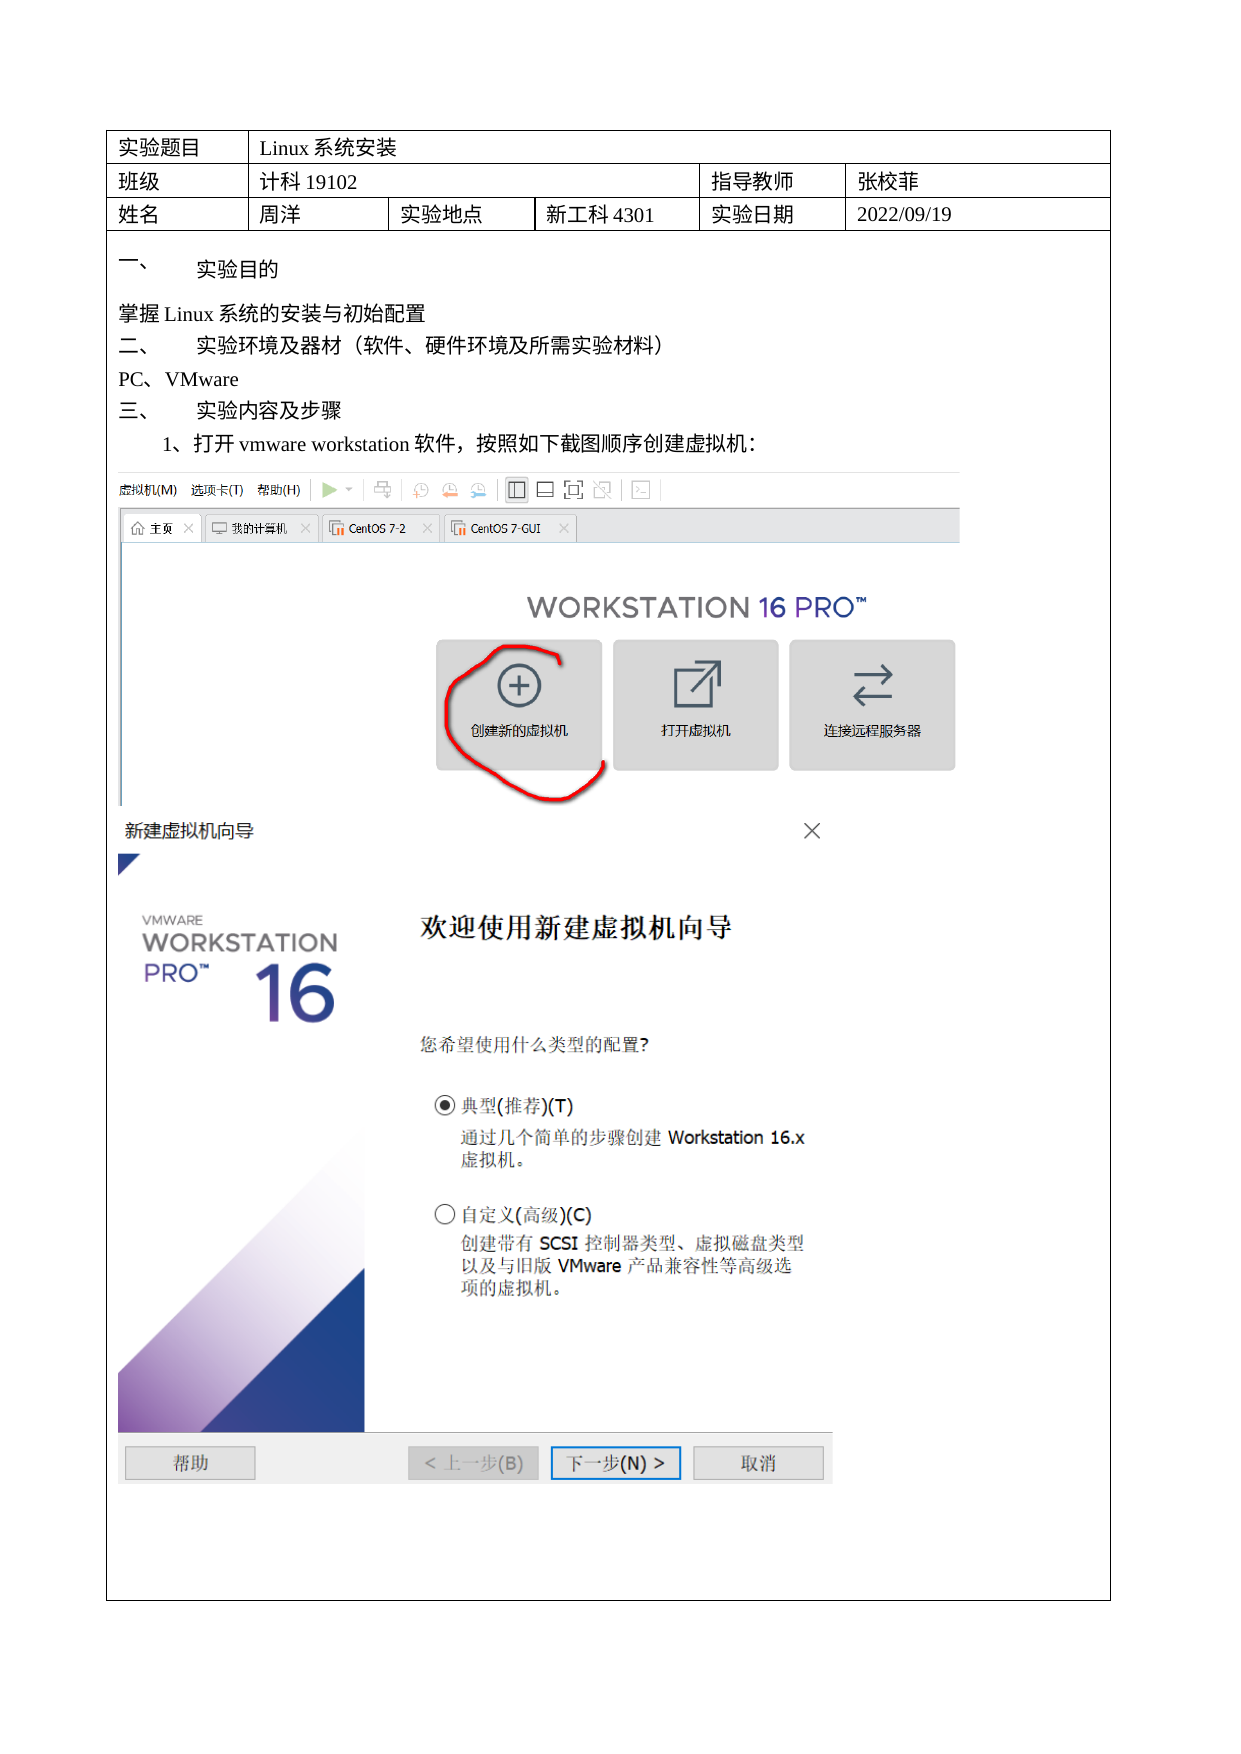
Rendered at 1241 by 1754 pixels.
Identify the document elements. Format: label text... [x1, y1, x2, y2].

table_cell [107, 231, 1110, 1599]
table_cell 新工科4301 [536, 198, 699, 230]
table_cell 指导教师 [700, 164, 845, 197]
table_cell 实验日期 [700, 198, 845, 230]
table_cell 张校菲 [846, 164, 1110, 197]
table_cell 姓名 [107, 198, 248, 230]
table_cell 周洋 [249, 198, 388, 230]
table_header Linux系统安装 [249, 131, 1110, 163]
picture [118, 458, 960, 806]
table_cell 计科19102 [249, 164, 699, 197]
table_header 实验题目 [107, 131, 248, 163]
table_cell 2022/09/19 [846, 198, 1110, 230]
picture [118, 816, 833, 1484]
table_cell 班级 [107, 164, 248, 197]
table_cell 实验地点 [389, 198, 534, 230]
